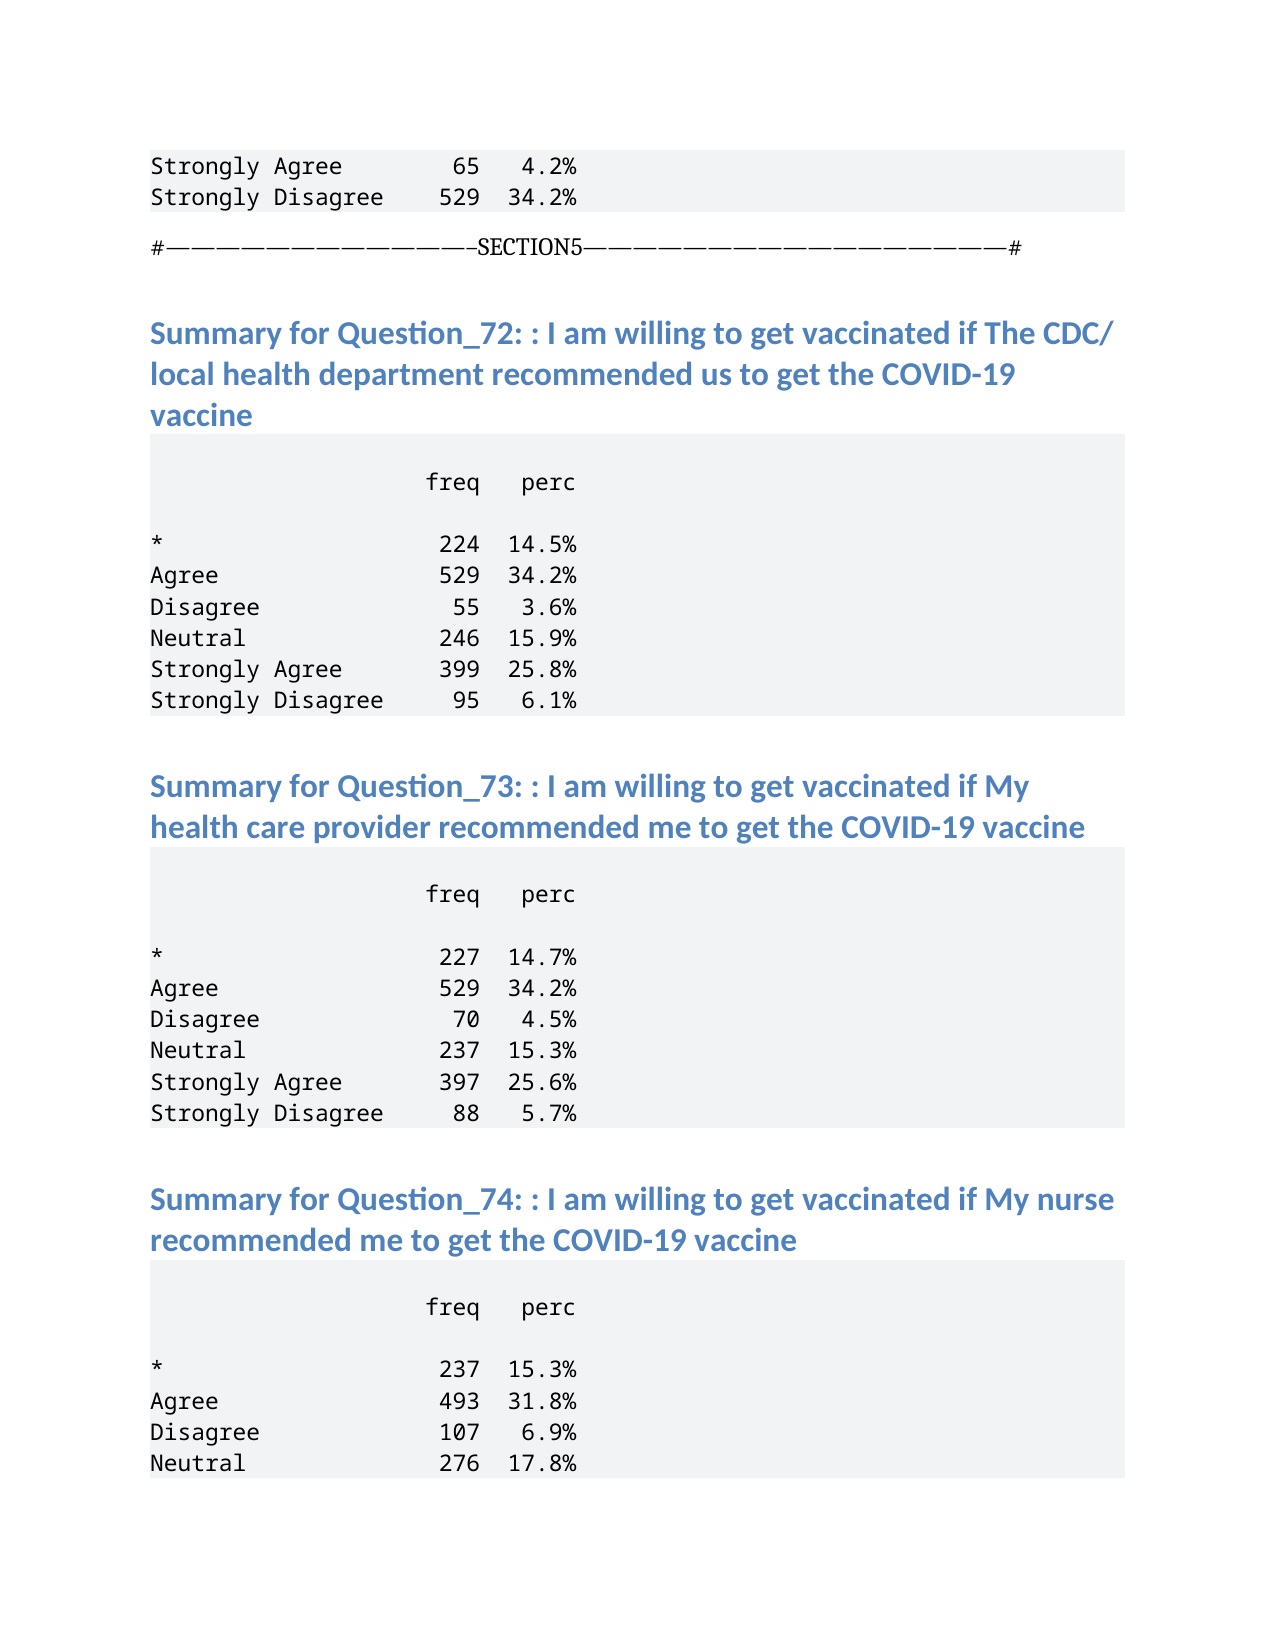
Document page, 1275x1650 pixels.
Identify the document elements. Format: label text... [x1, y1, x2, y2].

text freq perc * 227 14.7% Agree 529 34.2% Disagree 70 4.5% Neutral 237 15.3% Strongly Agree 397 25.6% Strongly Disagree 88 5.7% [150, 847, 1125, 1128]
text freq perc * 224 14.5% Agree 529 34.2% Disagree 55 3.6% Neutral 246 15.9% Strongly Agree 399 25.8% Strongly Disagree 95 6.1% [150, 434, 1125, 716]
text #————————————–SECTION5—————————————————# [150, 233, 1125, 262]
subtitle Summary for Question_73: : I am willing to get vaccinated if My health care provider recommended me to get the COVID-19 vaccine [150, 766, 1125, 847]
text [150, 150, 1125, 212]
subtitle Summary for Question_74: : I am willing to get vaccinated if My nurse recommended me to get the COVID-19 vaccine [150, 1178, 1125, 1260]
subtitle Summary for Question_72: : I am willing to get vaccinated if The CDC/ local health department recommended us to get the COVID-19 vaccine [150, 312, 1125, 434]
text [150, 1260, 1125, 1478]
